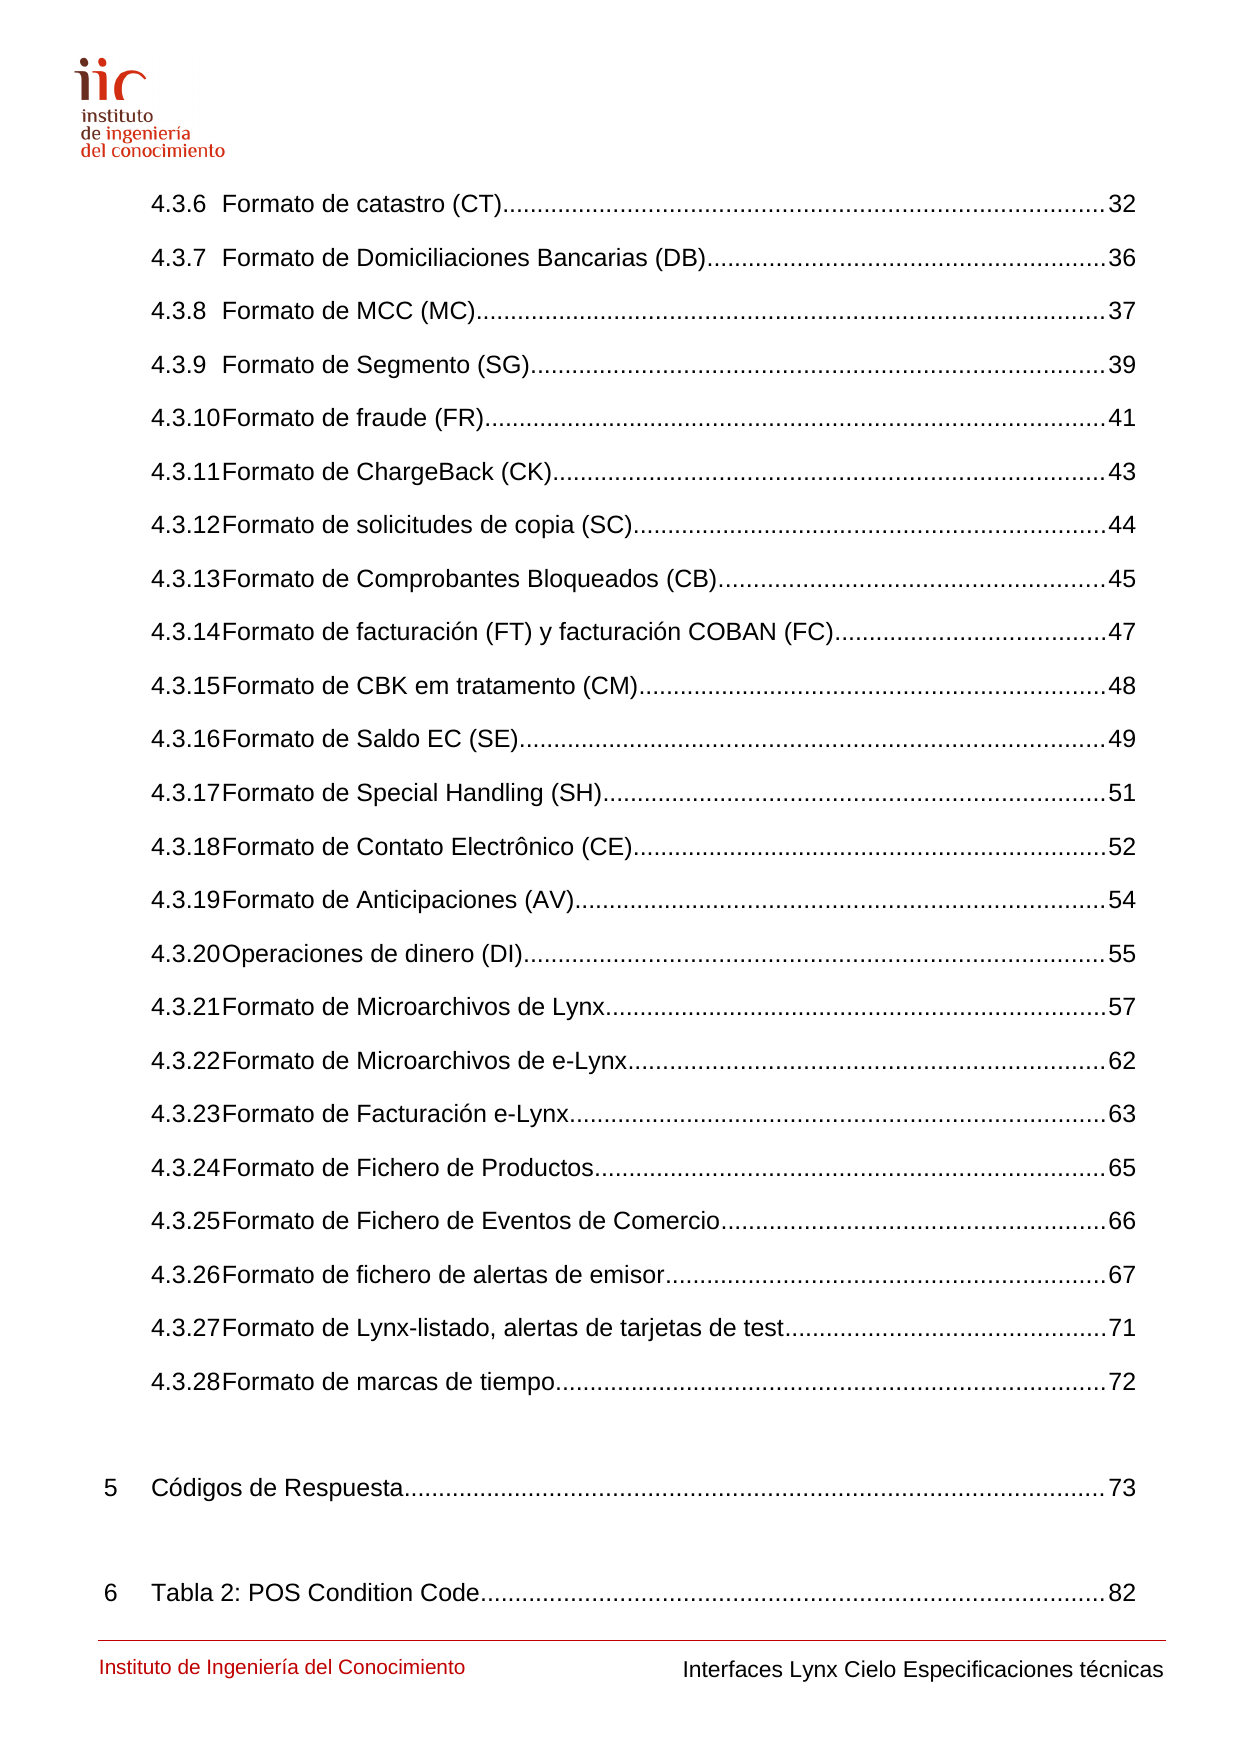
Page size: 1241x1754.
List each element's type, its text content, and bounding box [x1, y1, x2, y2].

text 4.3.14 Formato de facturación (FT) y facturación COBAN (FC) 47 [151, 617, 1137, 646]
text 4.3.13 Formato de Comprobantes Bloqueados (CB) 45 [151, 564, 1137, 593]
text 4.3.8 Formato de MCC (MC) 37 [151, 296, 1137, 325]
text 4.3.11 Formato de ChargeBack (CK) 43 [151, 457, 1137, 486]
text 4.3.22 Formato de Microarchivos de e-Lynx 62 [151, 1046, 1137, 1074]
text 4.3.24 Formato de Fichero de Productos 65 [151, 1153, 1137, 1182]
text 4.3.27 Formato de Lynx-listado, alertas de tarjetas de test 71 [151, 1313, 1137, 1342]
text 4.3.19 Formato de Anticipaciones (AV) 54 [151, 885, 1137, 914]
text 4.3.12 Formato de solicitudes de copia (SC) 44 [151, 510, 1137, 539]
text 4.3.9 Formato de Segmento (SG) 39 [151, 350, 1137, 378]
text 4.3.18 Formato de Contato Electrônico (CE) 52 [151, 832, 1137, 860]
text 5 Códigos de Respuesta 73 [103, 1473, 1137, 1501]
text 6 Tabla 2: POS Condition Code 82 [103, 1578, 1137, 1607]
text 4.3.20 Operaciones de dinero (DI) 55 [151, 939, 1137, 967]
text 4.3.15 Formato de CBK em tratamento (CM) 48 [151, 671, 1137, 700]
text 4.3.6 Formato de catastro (CT) 32 [151, 189, 1137, 218]
text 4.3.21 Formato de Microarchivos de Lynx 57 [151, 992, 1137, 1021]
text 4.3.17 Formato de Special Handling (SH) 51 [151, 778, 1137, 807]
text 4.3.28 Formato de marcas de tiempo 72 [151, 1367, 1137, 1396]
text 4.3.16 Formato de Saldo EC (SE) 49 [151, 724, 1137, 753]
text 4.3.25 Formato de Fichero de Eventos de Comercio 66 [151, 1206, 1137, 1235]
picture [73, 57, 225, 158]
text 4.3.26 Formato de fichero de alertas de emisor 67 [151, 1260, 1137, 1289]
text 4.3.23 Formato de Facturación e-Lynx 63 [151, 1099, 1137, 1128]
text 4.3.10 Formato de fraude (FR) 41 [151, 403, 1137, 432]
text 4.3.7 Formato de Domiciliaciones Bancarias (DB) 36 [151, 243, 1137, 271]
